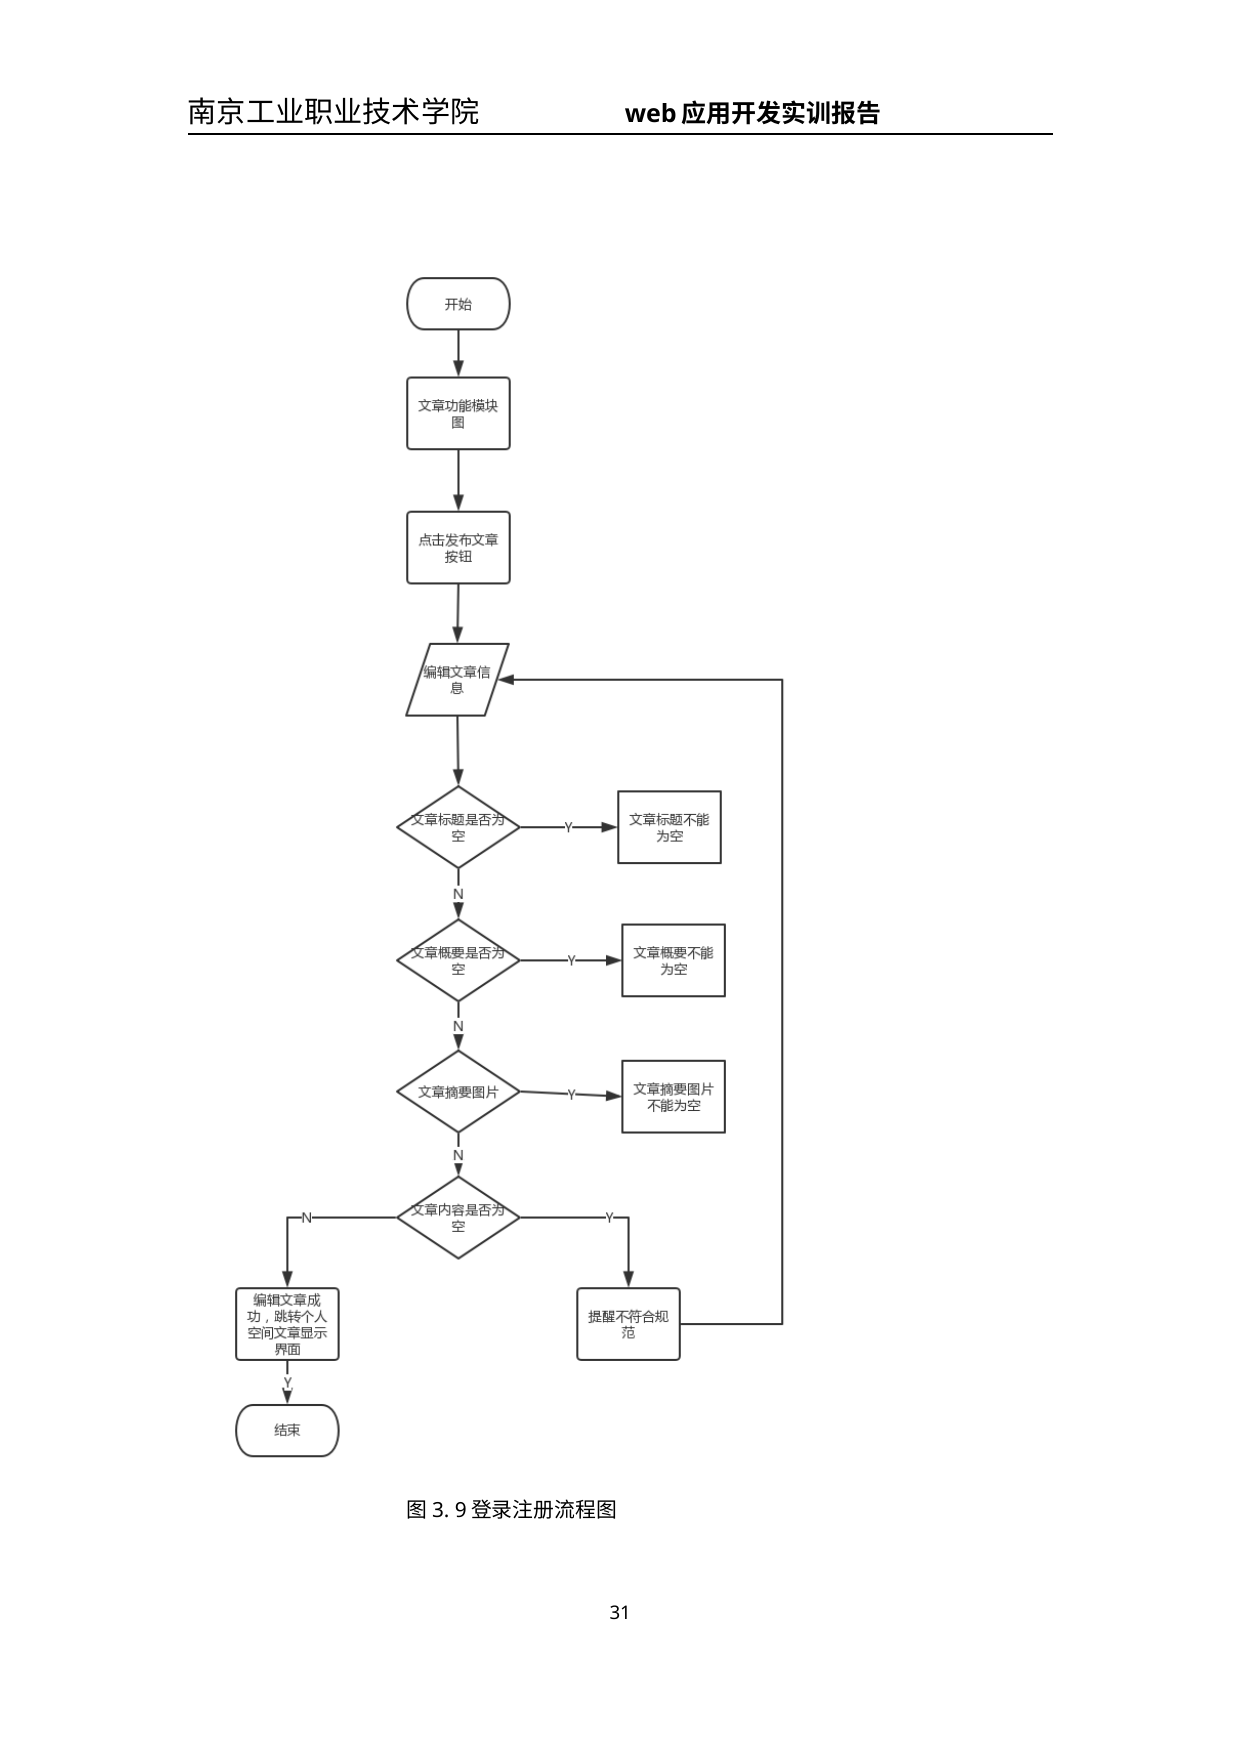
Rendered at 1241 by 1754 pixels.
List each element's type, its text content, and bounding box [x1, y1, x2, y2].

text 图 3. 9登录注册流程图 [362, 1492, 1053, 1525]
picture [187, 229, 814, 1488]
